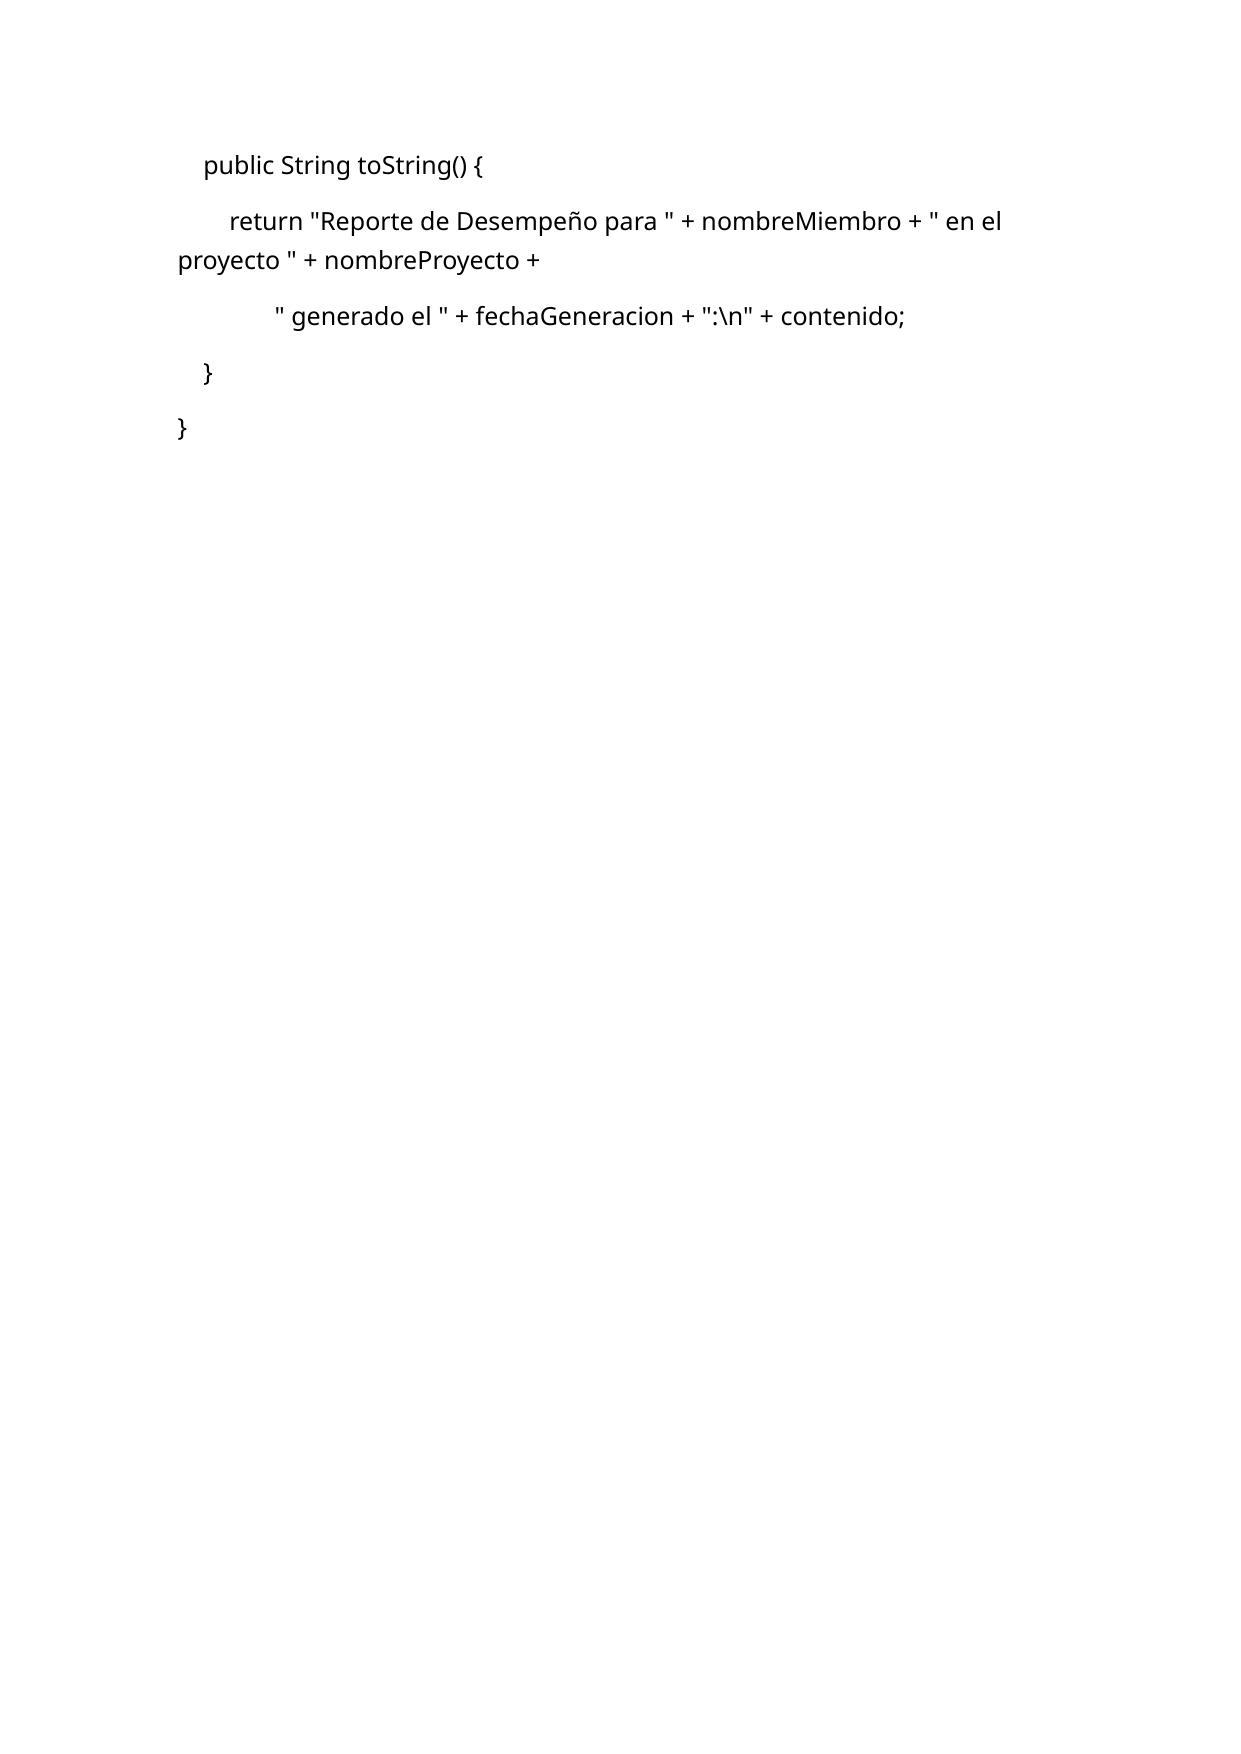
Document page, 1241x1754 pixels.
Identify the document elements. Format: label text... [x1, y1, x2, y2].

text } [177, 410, 1063, 444]
text public String toString() { [177, 148, 1063, 182]
text " generado el " + fechaGeneracion + ":\n" + contenido; [177, 298, 1063, 332]
text } [177, 354, 1063, 388]
text return "Reporte de Desempeño para " + nombreMiembro + " en el proyecto " + nombreProyecto + [177, 203, 1063, 277]
